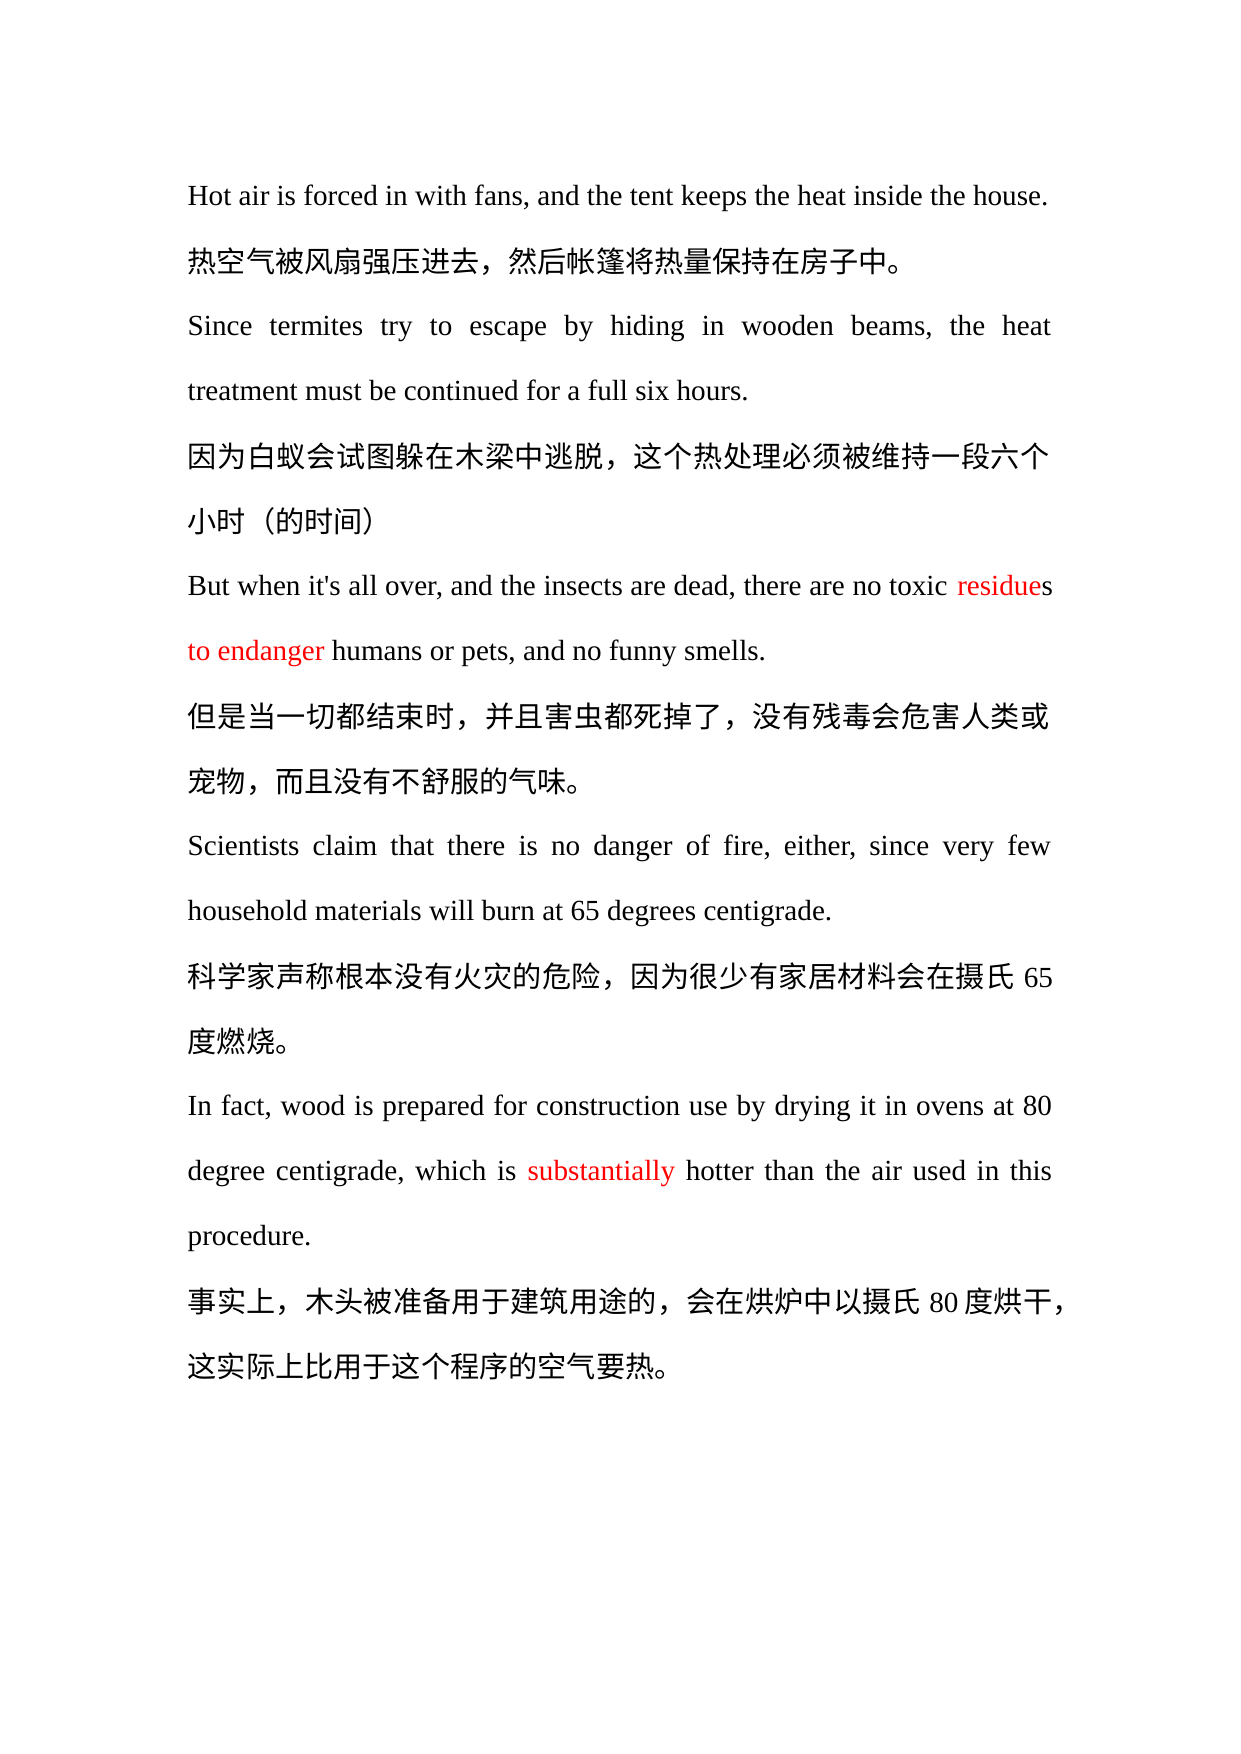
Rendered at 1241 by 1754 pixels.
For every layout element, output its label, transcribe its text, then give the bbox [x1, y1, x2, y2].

text Hot air is forced in with fans, and the tent keeps the heat inside the house. [187, 162, 1053, 227]
text Scientists claim that there is no danger of fire, either, since very few household materials will burn at 65 degrees centigrade. [187, 812, 1053, 942]
text 因为白蚁会试图躲在木梁中逃脱，这个热处理必须被维持一段六个小时（的时间） [187, 422, 1053, 552]
text 事实上，木头被准备用于建筑用途的，会在烘炉中以摄氏80度烘干，这实际上比用于这个程序的空气要热。 [187, 1267, 1053, 1397]
text 但是当一切都结束时，并且害虫都死掉了，没有残毒会危害人类或宠物，而且没有不舒服的气味。 [187, 682, 1053, 812]
text 科学家声称根本没有火灾的危险，因为很少有家居材料会在摄氏65度燃烧。 [187, 942, 1053, 1072]
text 热空气被风扇强压进去，然后帐篷将热量保持在房子中。 [187, 227, 1053, 292]
text But when it's all over, and the insects are dead, there are no toxic residues to endanger humans or pets, and no funny smells. [187, 552, 1053, 682]
text In fact, wood is prepared for construction use by drying it in ovens at 80 degree centigrade, which is substantially hotter than the air used in this procedure. [187, 1072, 1053, 1267]
text Since termites try to escape by hiding in wooden beams, the heat treatment must be continued for a full six hours. [187, 292, 1053, 422]
